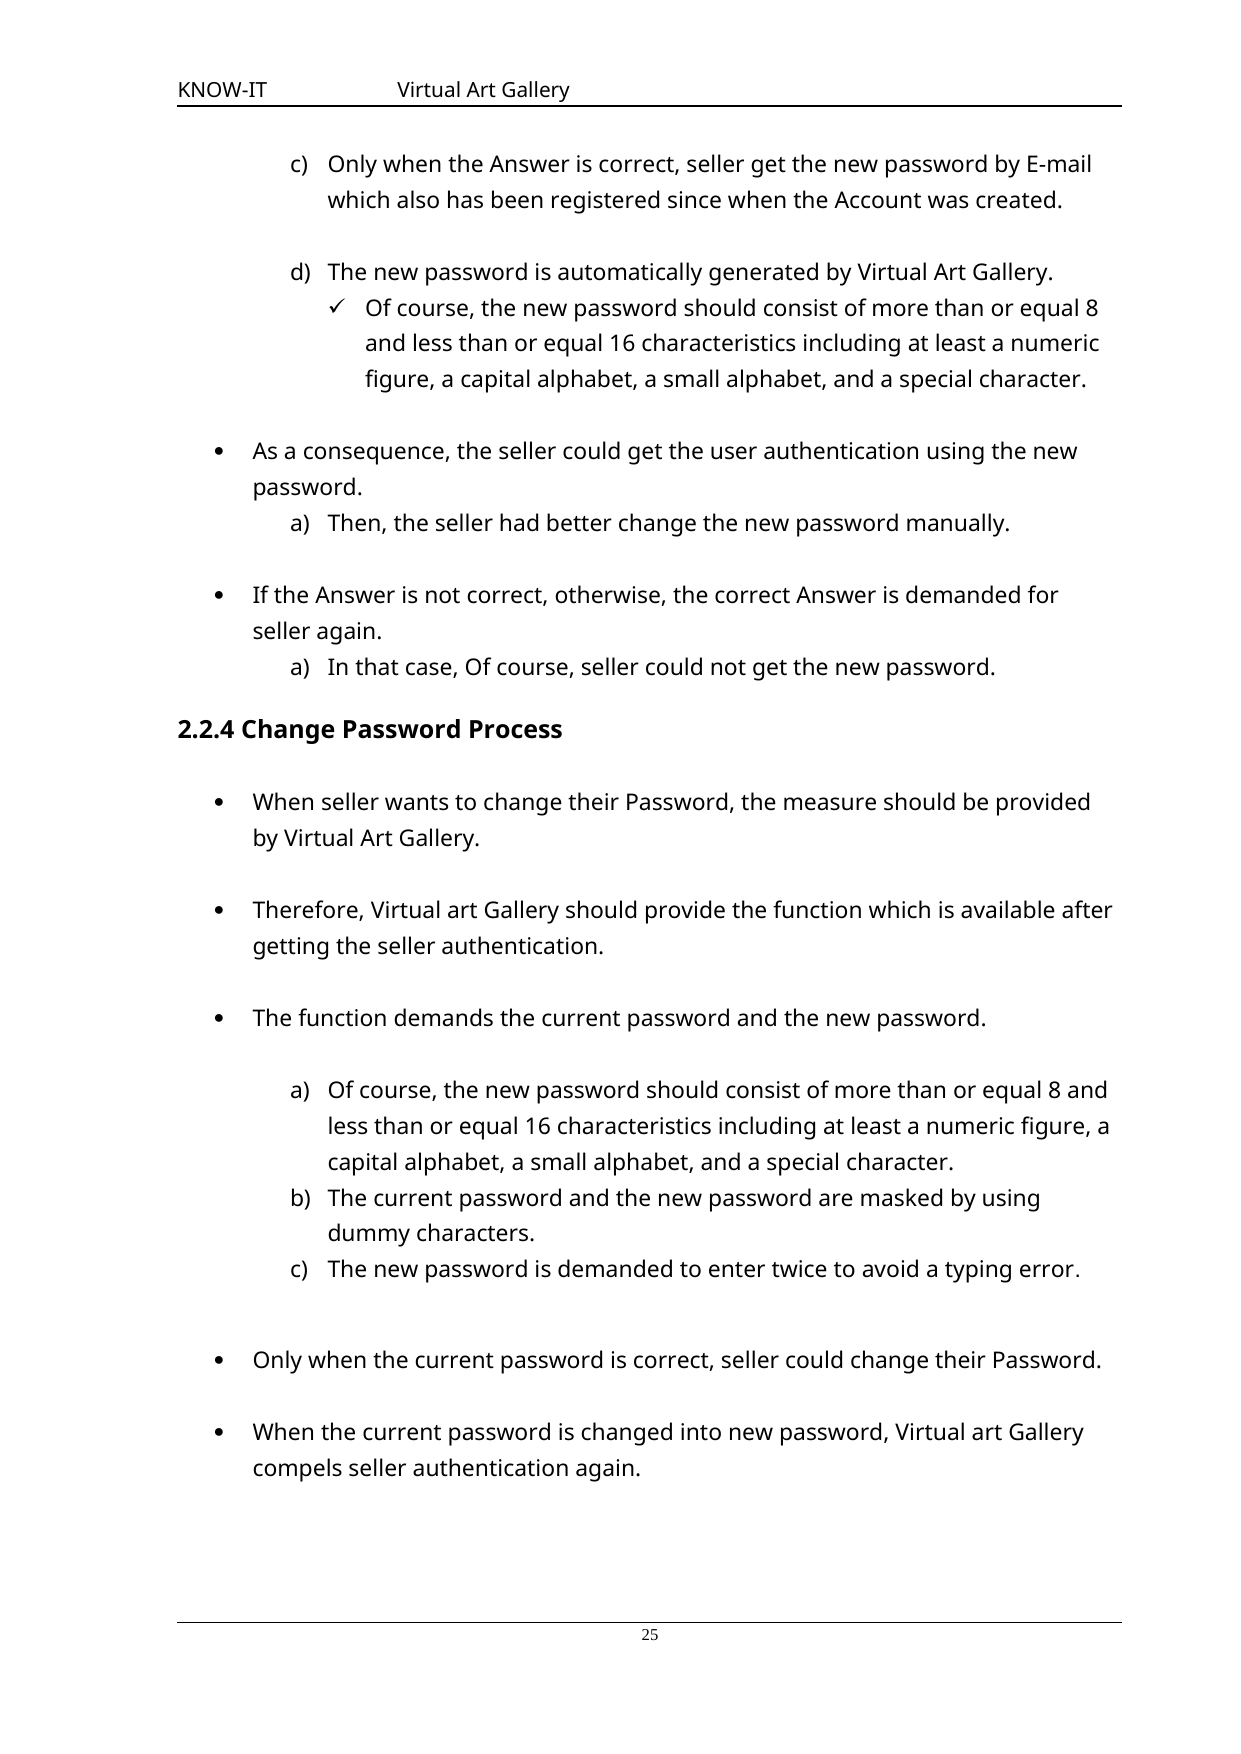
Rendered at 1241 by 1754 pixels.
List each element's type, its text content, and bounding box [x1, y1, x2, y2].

list The new password is demanded to enter twice to avoid a typing error. [290, 1253, 1122, 1284]
list As a consequence, the seller could get the user authentication using the new password. [215, 435, 1122, 502]
list When seller wants to change their Password, the measure should be provided by Virtual Art Gallery. [215, 786, 1122, 853]
subtitle 2.2.4 Change Password Process [177, 712, 1032, 746]
list In that case, Of course, seller could not get the new password. [290, 651, 1122, 682]
list Therefore, Virtual art Gallery should provide the function which is available after getting the seller authentication. [215, 894, 1122, 961]
list Of course, the new password should consist of more than or equal 8 and less than or equal 16 characteristics including at least a numeric figure, a capital alphabet, a small alphabet, and a special character. [290, 1074, 1122, 1177]
list Only when the current password is correct, seller could change their Password. [215, 1344, 1122, 1375]
list If the Answer is not correct, otherwise, the correct Answer is demanded for seller again. [215, 579, 1122, 646]
list The new password is automatically generated by Virtual Art Gallery. [290, 256, 1122, 287]
list Of course, the new password should consist of more than or equal 8 and less than or equal 16 characteristics including at least a numeric figure, a capital alphabet, a small alphabet, and a special character. [327, 291, 1122, 394]
list Then, the seller had better change the new password manually. [290, 507, 1122, 538]
list The current password and the new password are masked by using dummy characters. [290, 1181, 1122, 1249]
list Only when the Answer is correct, seller get the new password by E-mail which also has been registered since when the Account was created. [290, 148, 1122, 215]
list The function demands the current password and the new password. [215, 1002, 1122, 1033]
list When the current password is changed into new password, Virtual art Gallery compels seller authentication again. [215, 1416, 1122, 1483]
